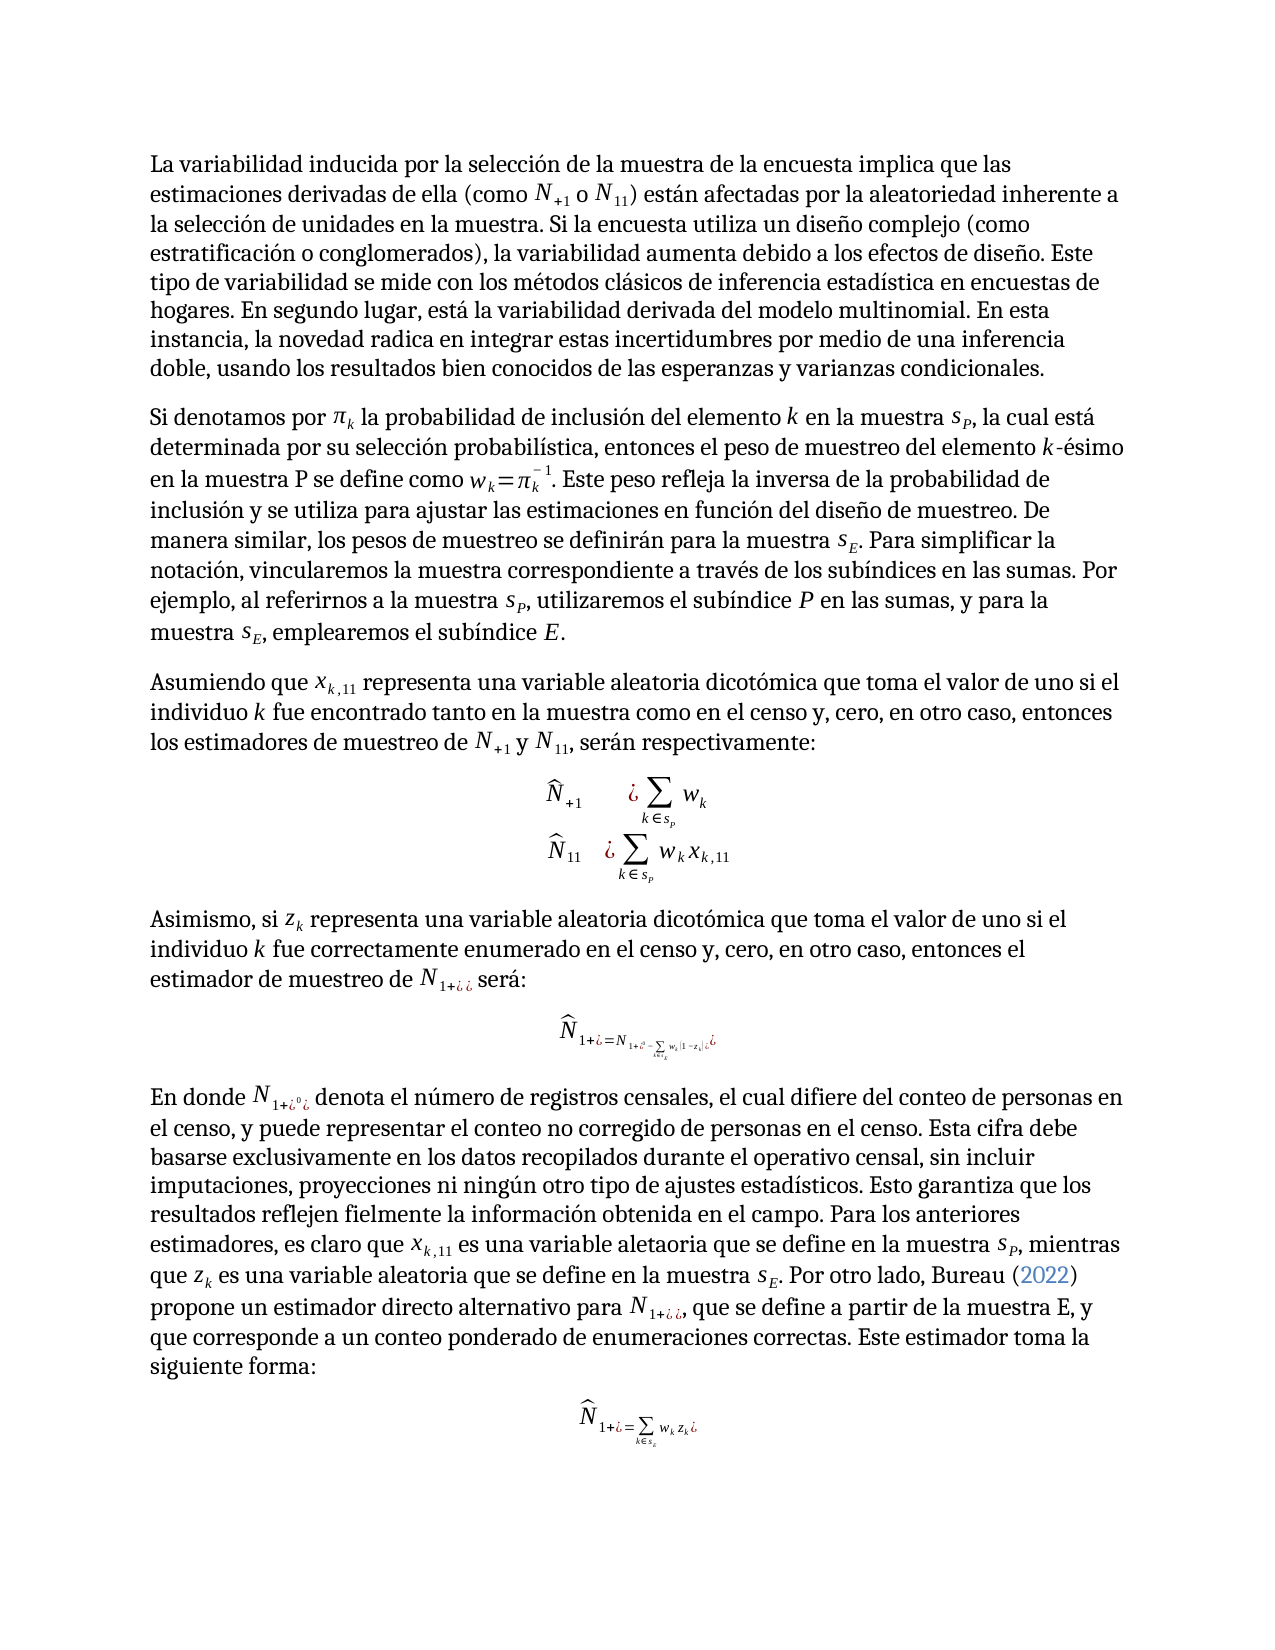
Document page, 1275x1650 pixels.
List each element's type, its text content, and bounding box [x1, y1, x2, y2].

text Si denotamos por la probabilidad de inclusión del elemento en la muestra , la cual está determinada por su selección probabilística, entonces el peso de muestreo del elemento -ésimo en la muestra P se define como . Este peso refleja la inversa de la probabilidad de inclusión y se utiliza para ajustar las estimaciones en función del diseño de muestreo. De manera similar, los pesos de muestreo se definirán para la muestra . Para simplificar la notación, vincularemos la muestra correspondiente a través de los subíndices en las sumas. Por ejemplo, al referirnos a la muestra , utilizaremos el subíndice en las sumas, y para la muestra , emplearemos el subíndice . [150, 401, 1125, 648]
text En donde denota el número de registros censales, el cual difiere del conteo de personas en el censo, y puede representar el conteo no corregido de personas en el censo. Esta cifra debe basarse exclusivamente en los datos recopilados durante el operativo censal, sin incluir imputaciones, proyecciones ni ningún otro tipo de ajustes estadísticos. Esto garantiza que los resultados reflejen fielmente la información obtenida en el campo. Para los anteriores estimadores, es claro que es una variable aletaoria que se define en la muestra , mientras que es una variable aleatoria que se define en la muestra . Por otro lado, Bureau (2022) propone un estimador directo alternativo para , que se define a partir de la muestra E, y que corresponde a un conteo ponderado de enumeraciones correctas. Este estimador toma la siguiente forma: [150, 1080, 1125, 1380]
text La variabilidad inducida por la selección de la muestra de la encuesta implica que las estimaciones derivadas de ella (como o ) están afectadas por la aleatoriedad inherente a la selección de unidades en la muestra. Si la encuesta utiliza un diseño complejo (como estratificación o conglomerados), la variabilidad aumenta debido a los efectos de diseño. Este tipo de variabilidad se mide con los métodos clásicos de inferencia estadística en encuestas de hogares. En segundo lugar, está la variabilidad derivada del modelo multinomial. En esta instancia, la novedad radica en integrar estas incertidumbres por medio de una inferencia doble, usando los resultados bien conocidos de las esperanzas y varianzas condicionales. [150, 150, 1125, 383]
text Asimismo, si representa una variable aleatoria dicotómica que toma el valor de uno si el individuo fue correctamente enumerado en el censo y, cero, en otro caso, entonces el estimador de muestreo de será: [150, 904, 1125, 995]
text Asumiendo que representa una variable aleatoria dicotómica que toma el valor de uno si el individuo fue encontrado tanto en la muestra como en el censo y, cero, en otro caso, entonces los estimadores de muestreo de y , serán respectivamente: [150, 667, 1125, 758]
